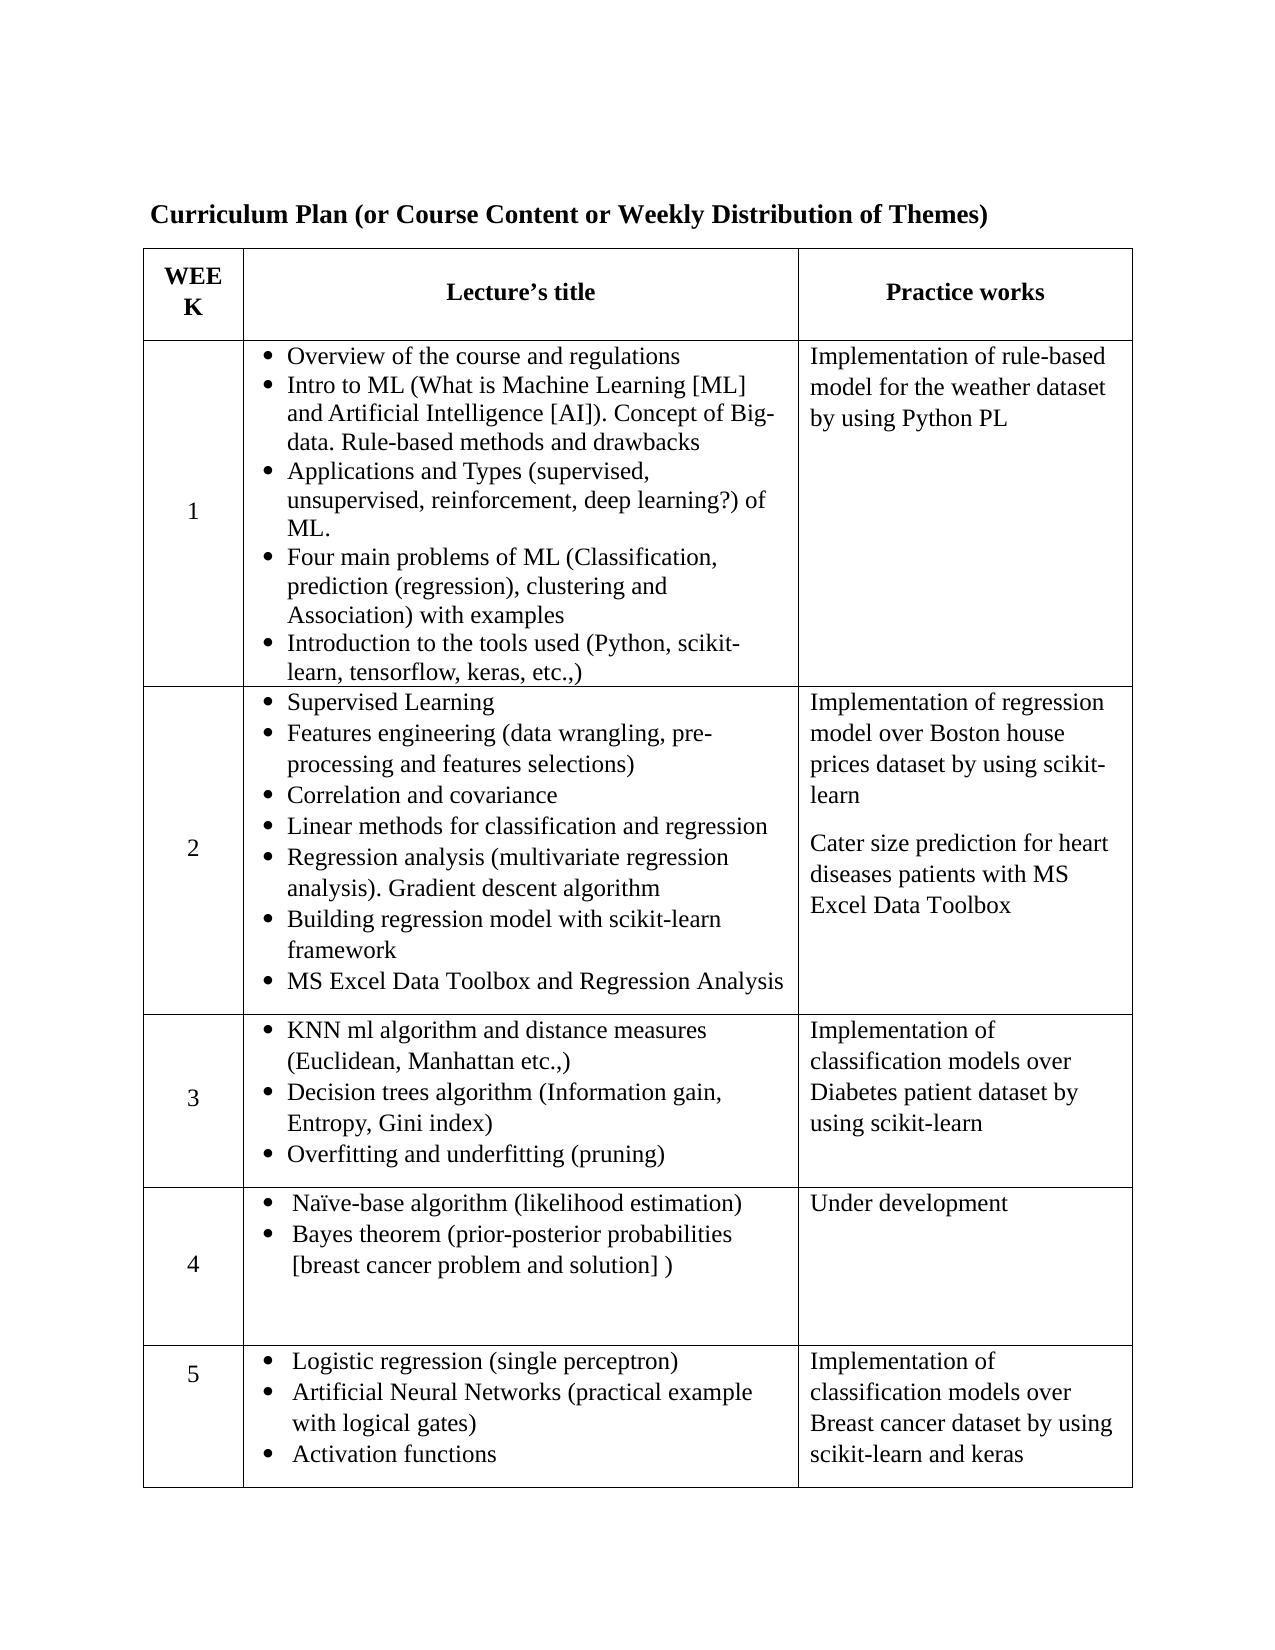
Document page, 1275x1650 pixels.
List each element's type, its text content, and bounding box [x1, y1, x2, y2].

table_cell Implementation of regression model over Boston house prices dataset by using scikit-learn Cater size prediction for heart diseases patients with MS Excel Data Toolbox [799, 687, 1132, 1014]
table_cell 5 [144, 1346, 243, 1487]
table_header Lecture’s title [244, 249, 798, 340]
text Curriculum Plan (or Course Content or Weekly Distribution of Themes) [150, 198, 1125, 229]
table_header Practice works [799, 249, 1132, 340]
table_header WEEK [144, 249, 243, 340]
table_cell Implementation of classification models over Diabetes patient dataset by using scikit-learn [799, 1015, 1132, 1187]
table_cell 3 [144, 1015, 243, 1187]
table_cell Implementation of rule-based model for the weather dataset by using Python PL [799, 341, 1132, 686]
table_cell 4 [144, 1188, 243, 1345]
table_cell Naïve-base algorithm (likelihood estimation) Bayes theorem (prior-posterior probabilities [breast cancer problem and solution] ) [244, 1188, 798, 1345]
table_cell 1 [144, 341, 243, 686]
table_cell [244, 1346, 798, 1487]
table_cell Supervised Learning Features engineering (data wrangling, pre-processing and features selections) Correlation and covariance Linear methods for classification and regression Regression analysis (multivariate regression analysis). Gradient descent algorithm Building regression model with scikit-learn framework MS Excel Data Toolbox and Regression Analysis [244, 687, 798, 1014]
table_cell 2 [144, 687, 243, 1014]
table_cell Overview of the course and regulations Intro to ML (What is Machine Learning [ML] and Artificial Intelligence [AI]). Concept of Big-data. Rule-based methods and drawbacks Applications and Types (supervised, unsupervised, reinforcement, deep learning?) of ML. Four main problems of ML (Classification, prediction (regression), clustering and Association) with examples Introduction to the tools used (Python, scikit-learn, tensorflow, keras, etc.,) [244, 341, 798, 686]
table_cell Under development [799, 1188, 1132, 1345]
table_cell KNN ml algorithm and distance measures (Euclidean, Manhattan etc.,) Decision trees algorithm (Information gain, Entropy, Gini index) Overfitting and underfitting (pruning) [244, 1015, 798, 1187]
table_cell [799, 1346, 1132, 1487]
